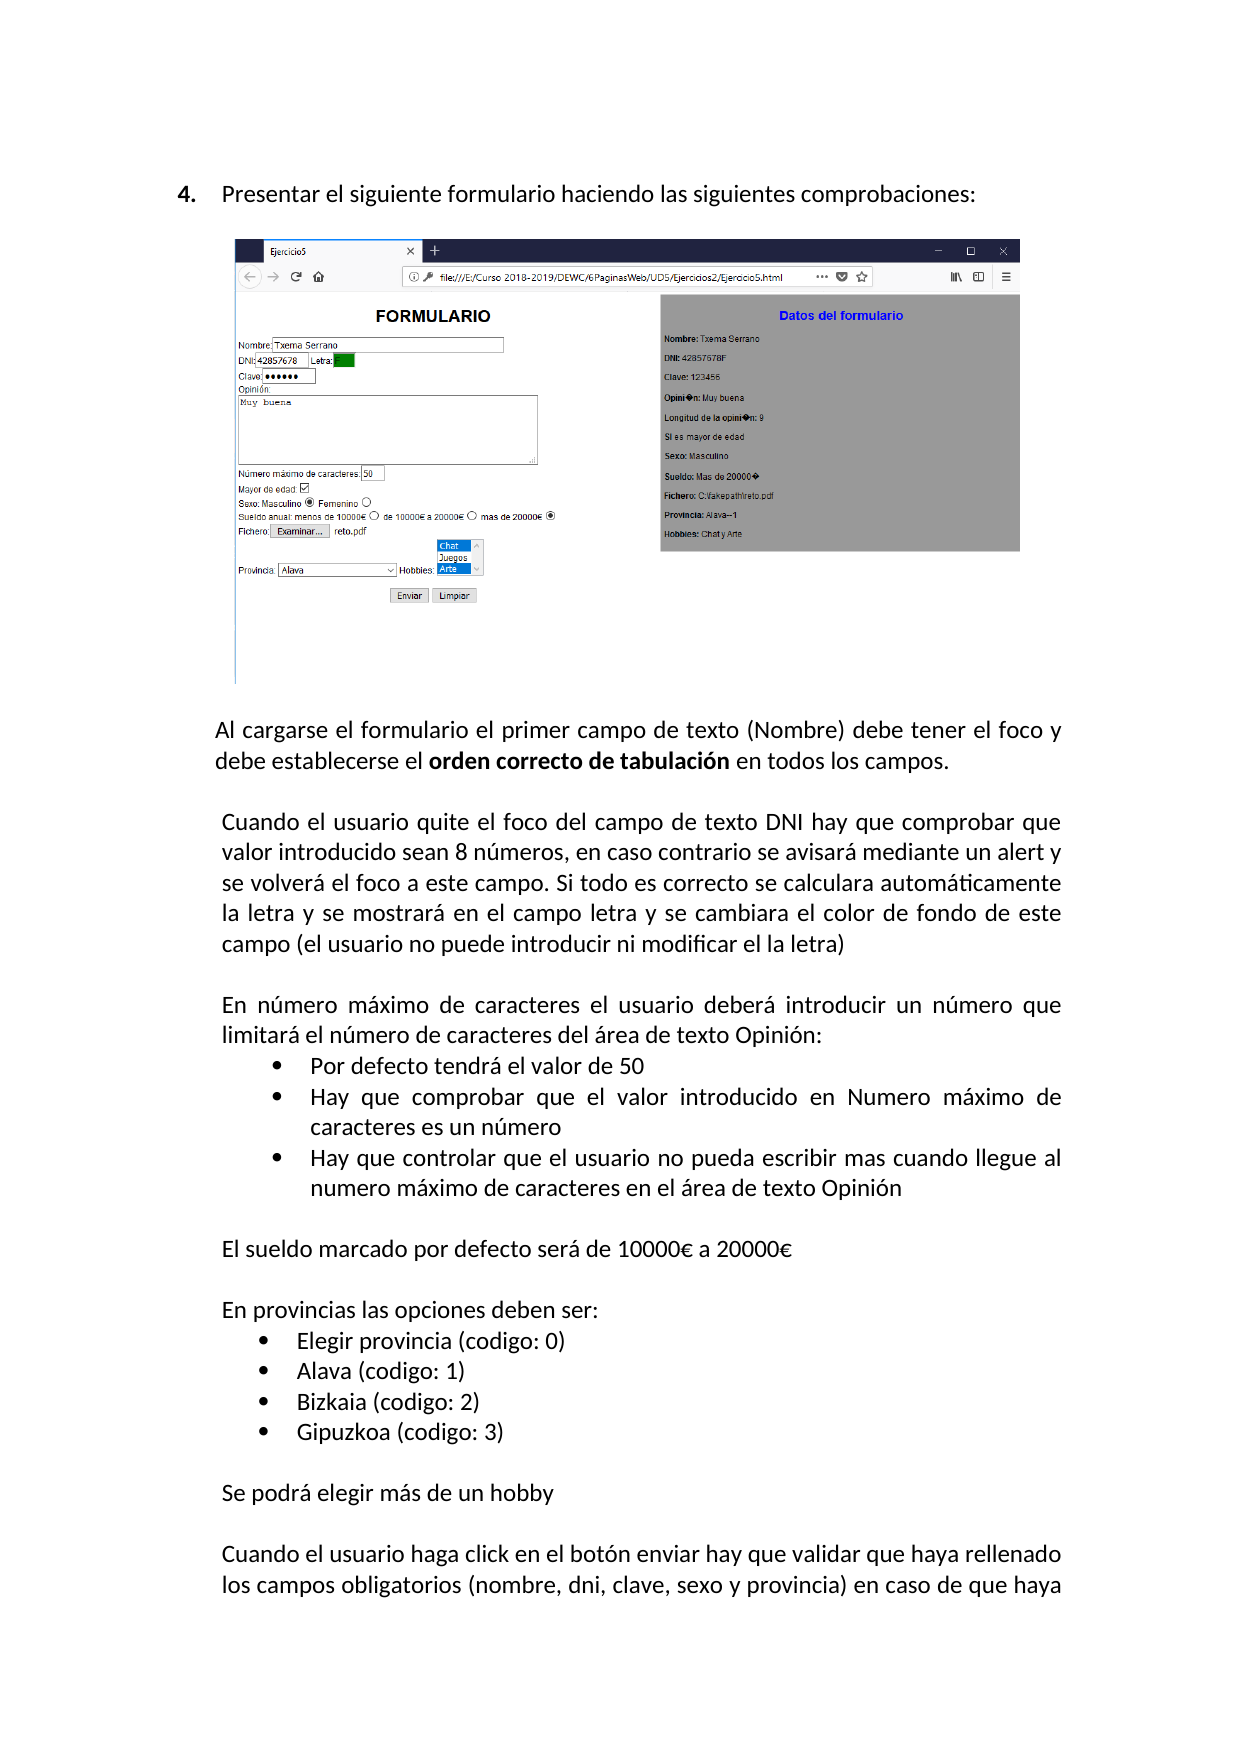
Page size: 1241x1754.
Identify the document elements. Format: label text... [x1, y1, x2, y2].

text Cuando el usuario quite el foco del campo de texto DNI hay que comprobar que valor introducido sean 8 números, en caso contrario se avisará mediante un alert y se volverá el foco a este campo. Si todo es correcto se calculara automáticamente la letra y se mostrará en el campo letra y se cambiara el color de fondo de este campo (el usuario no puede introducir ni modificar el la letra) [222, 806, 1063, 959]
text Al cargarse el formulario el primer campo de texto (Nombre) debe tener el foco y debe establecerse el orden correcto de tabulación en todos los campos. [215, 714, 1063, 776]
list Elegir provincia (codigo: 0) [259, 1325, 1063, 1355]
list Por defecto tendrá el valor de 50 [273, 1050, 1063, 1081]
text En número máximo de caracteres el usuario deberá introducir un número que limitará el número de caracteres del área de texto Opinión: [222, 989, 1063, 1050]
text El sueldo marcado por defecto será de 10000€ a 20000€ [222, 1233, 1063, 1264]
list Alava (codigo: 1) [259, 1355, 1063, 1386]
text En provincias las opciones deben ser: [222, 1294, 1063, 1325]
picture [234, 239, 1020, 684]
text Se podrá elegir más de un hobby [222, 1477, 1063, 1508]
list Presentar el siguiente formulario haciendo las siguientes comprobaciones: [177, 178, 1063, 209]
list Hay que controlar que el usuario no pueda escribir mas cuando llegue al numero máximo de caracteres en el área de texto Opinión [273, 1142, 1063, 1203]
list Hay que comprobar que el valor introducido en Numero máximo de caracteres es un número [273, 1081, 1063, 1142]
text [222, 1538, 1063, 1599]
list Bizkaia (codigo: 2) [259, 1386, 1063, 1416]
list Gipuzkoa (codigo: 3) [259, 1416, 1063, 1447]
